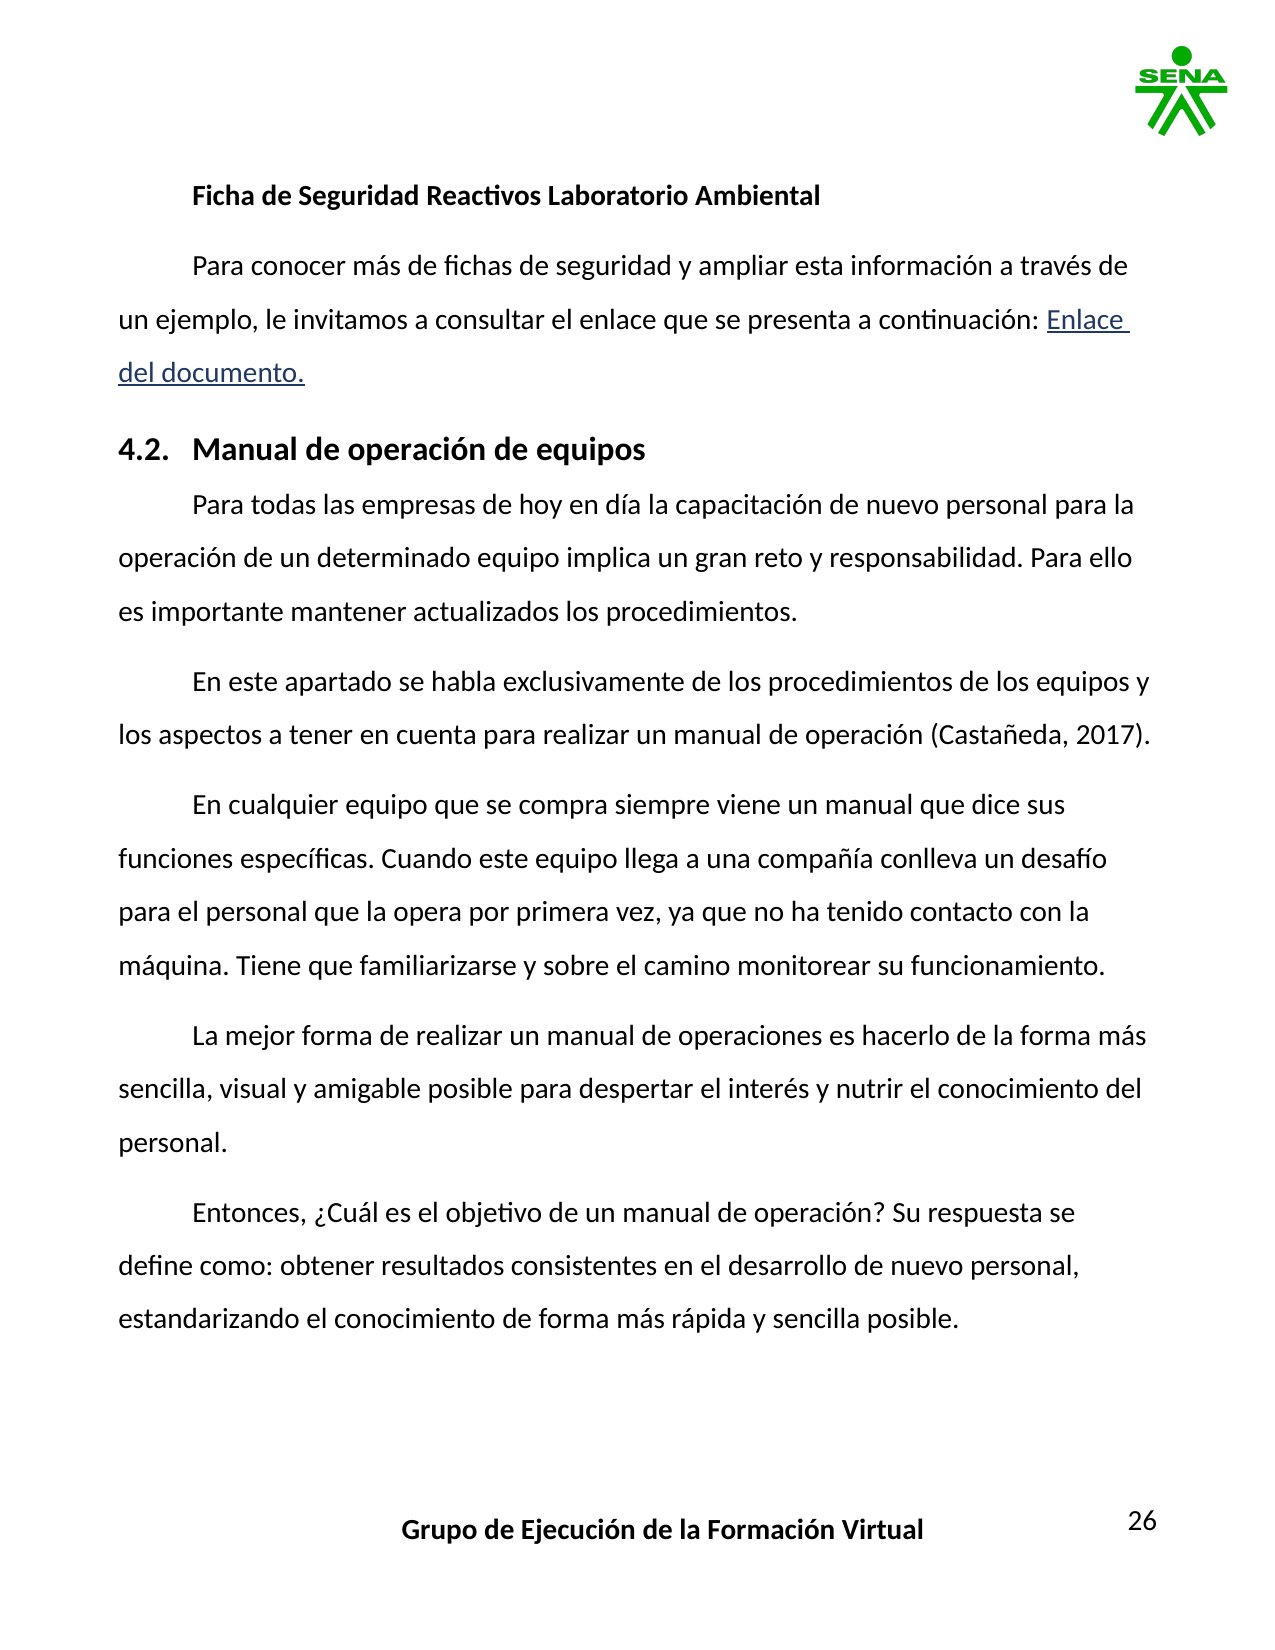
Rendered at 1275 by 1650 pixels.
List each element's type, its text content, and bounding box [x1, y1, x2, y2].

text La mejor forma de realizar un manual de operaciones es hacerlo de la forma más sencilla, visual y amigable posible para despertar el interés y nutrir el conocimiento del personal. [118, 1017, 1157, 1159]
subtitle Manual de operación de equipos [118, 428, 1157, 469]
text En este apartado se habla exclusivamente de los procedimientos de los equipos y los aspectos a tener en cuenta para realizar un manual de operación (Castañeda, 2017). [118, 663, 1157, 752]
text Ficha de Seguridad Reactivos Laboratorio Ambiental [118, 177, 1157, 213]
text Para todas las empresas de hoy en día la capacitación de nuevo personal para la operación de un determinado equipo implica un gran reto y responsabilidad. Para ello es importante mantener actualizados los procedimientos. [118, 486, 1157, 628]
text Para conocer más de fichas de seguridad y ampliar esta información a través de un ejemplo, le invitamos a consultar el enlace que se presenta a continuación: Enlace del documento. [118, 247, 1157, 390]
picture [1135, 46, 1228, 136]
text En cualquier equipo que se compra siempre viene un manual que dice sus funciones específicas. Cuando este equipo llega a una compañía conlleva un desafío para el personal que la opera por primera vez, ya que no ha tenido contacto con la máquina. Tiene que familiarizarse y sobre el camino monitorear su funcionamiento. [118, 786, 1157, 982]
text Entonces, ¿Cuál es el objetivo de un manual de operación? Su respuesta se define como: obtener resultados consistentes en el desarrollo de nuevo personal, estandarizando el conocimiento de forma más rápida y sencilla posible. [118, 1194, 1157, 1336]
